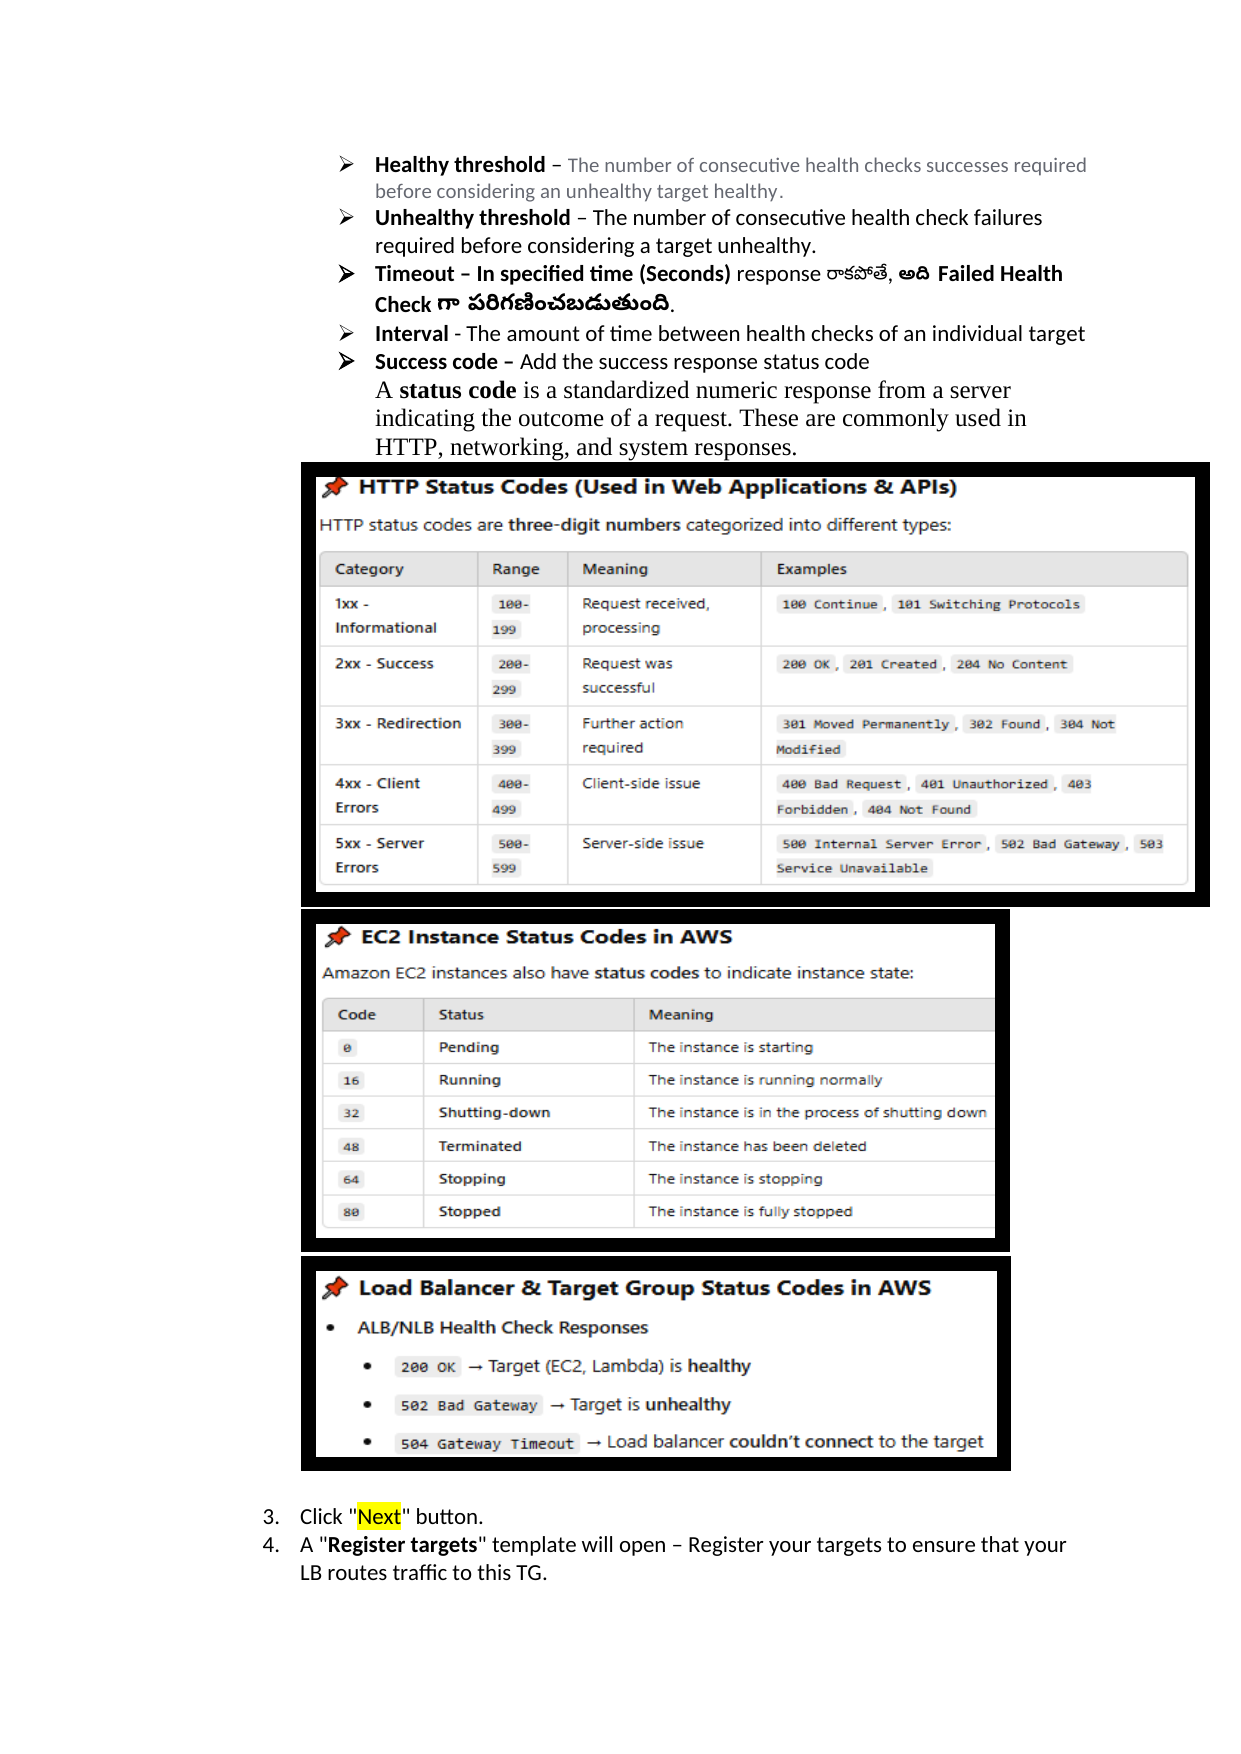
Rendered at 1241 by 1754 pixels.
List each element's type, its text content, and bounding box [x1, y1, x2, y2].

list Unhealthy threshold – The number of consecutive health check failures required before considering a target unhealthy. [337, 203, 1090, 259]
text A status code is a standardized numeric response from a server indicating the outcome of a request. These are commonly used in HTTP, networking, and system responses. [375, 375, 1090, 461]
picture [316, 1271, 997, 1457]
list Timeout – In specified time (Seconds) response రాకపోతే, అది Failed Health Check గా పరిగణించబడుతుంది. [337, 259, 1090, 319]
list Click "Next" button. [262, 1502, 357, 1530]
list Success code – Add the success response status code [337, 347, 1090, 375]
list Healthy threshold – The number of consecutive health checks successes required before considering an unhealthy target healthy. [337, 150, 1090, 203]
picture [316, 924, 995, 1238]
list Click "Next" button. [401, 1502, 1090, 1530]
picture [316, 477, 1195, 892]
list A "Register targets" template will open – Register your targets to ensure that your LB routes traffic to this TG. [262, 1530, 1090, 1586]
